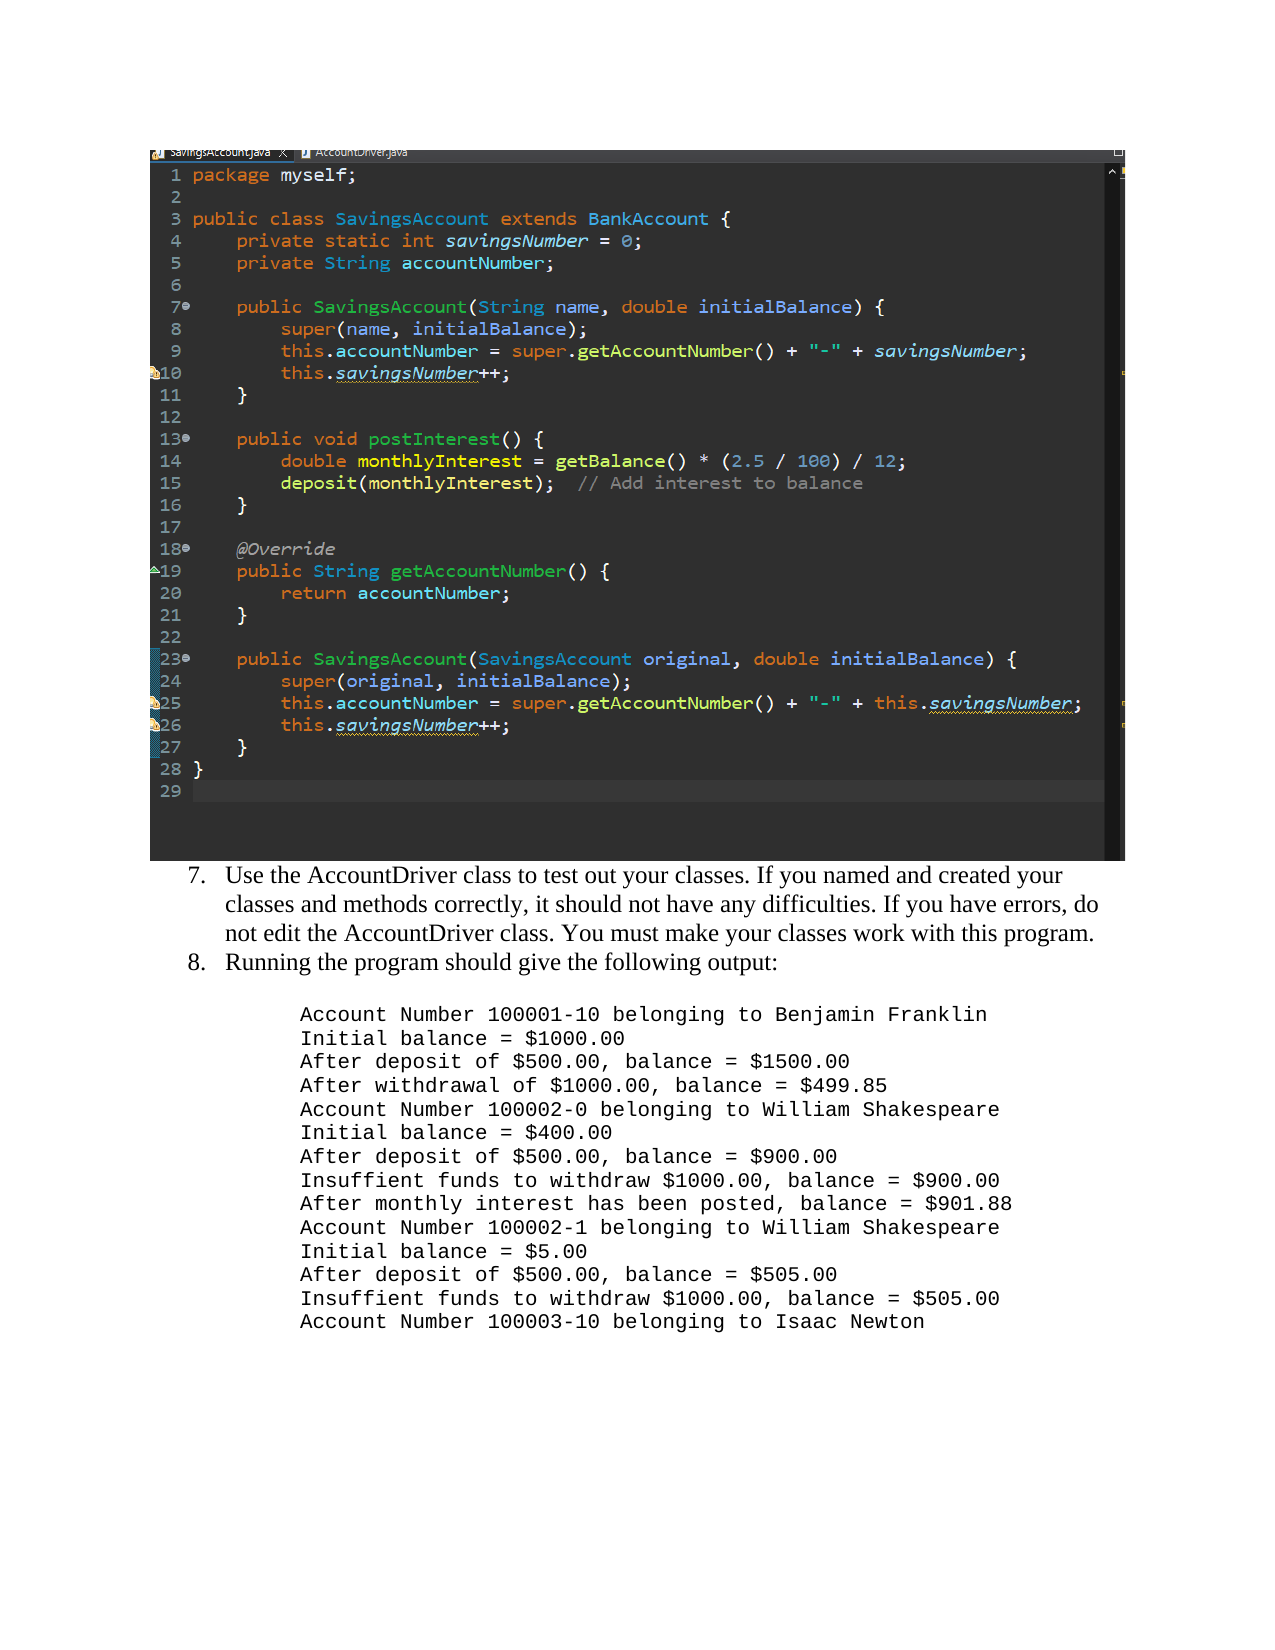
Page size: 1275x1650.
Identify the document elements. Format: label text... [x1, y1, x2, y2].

text Account Number 100002-1 belonging to William Shakespeare [300, 1217, 1125, 1241]
text After monthly interest has been posted, balance = $901.88 [300, 1193, 1125, 1217]
text After withdrawal of $1000.00, balance = $499.85 [300, 1075, 1125, 1099]
text Initial balance = $400.00 [300, 1122, 1125, 1146]
list Running the program should give the following output: [187, 947, 1125, 975]
text Account Number 100003-10 belonging to Isaac Newton [300, 1312, 1125, 1335]
text Initial balance = $5.00 [300, 1241, 1125, 1264]
text Account Number 100001-10 belonging to Benjamin Franklin [300, 1004, 1125, 1028]
text Account Number 100002-0 belonging to William Shakespeare [300, 1099, 1125, 1122]
picture [150, 150, 1125, 861]
text After deposit of $500.00, balance = $505.00 [300, 1264, 1125, 1288]
text After deposit of $500.00, balance = $900.00 [300, 1146, 1125, 1170]
text After deposit of $500.00, balance = $1500.00 [300, 1051, 1125, 1075]
list Use the AccountDriver class to test out your classes. If you named and created your classes and methods correctly, it should not have any difficulties. If you have errors, do not edit the AccountDriver class. You must make your classes work with this program. [187, 861, 1125, 947]
text Initial balance = $1000.00 [300, 1028, 1125, 1051]
text Insuffient funds to withdraw $1000.00, balance = $505.00 [300, 1288, 1125, 1312]
text Insuffient funds to withdraw $1000.00, balance = $900.00 [300, 1170, 1125, 1193]
